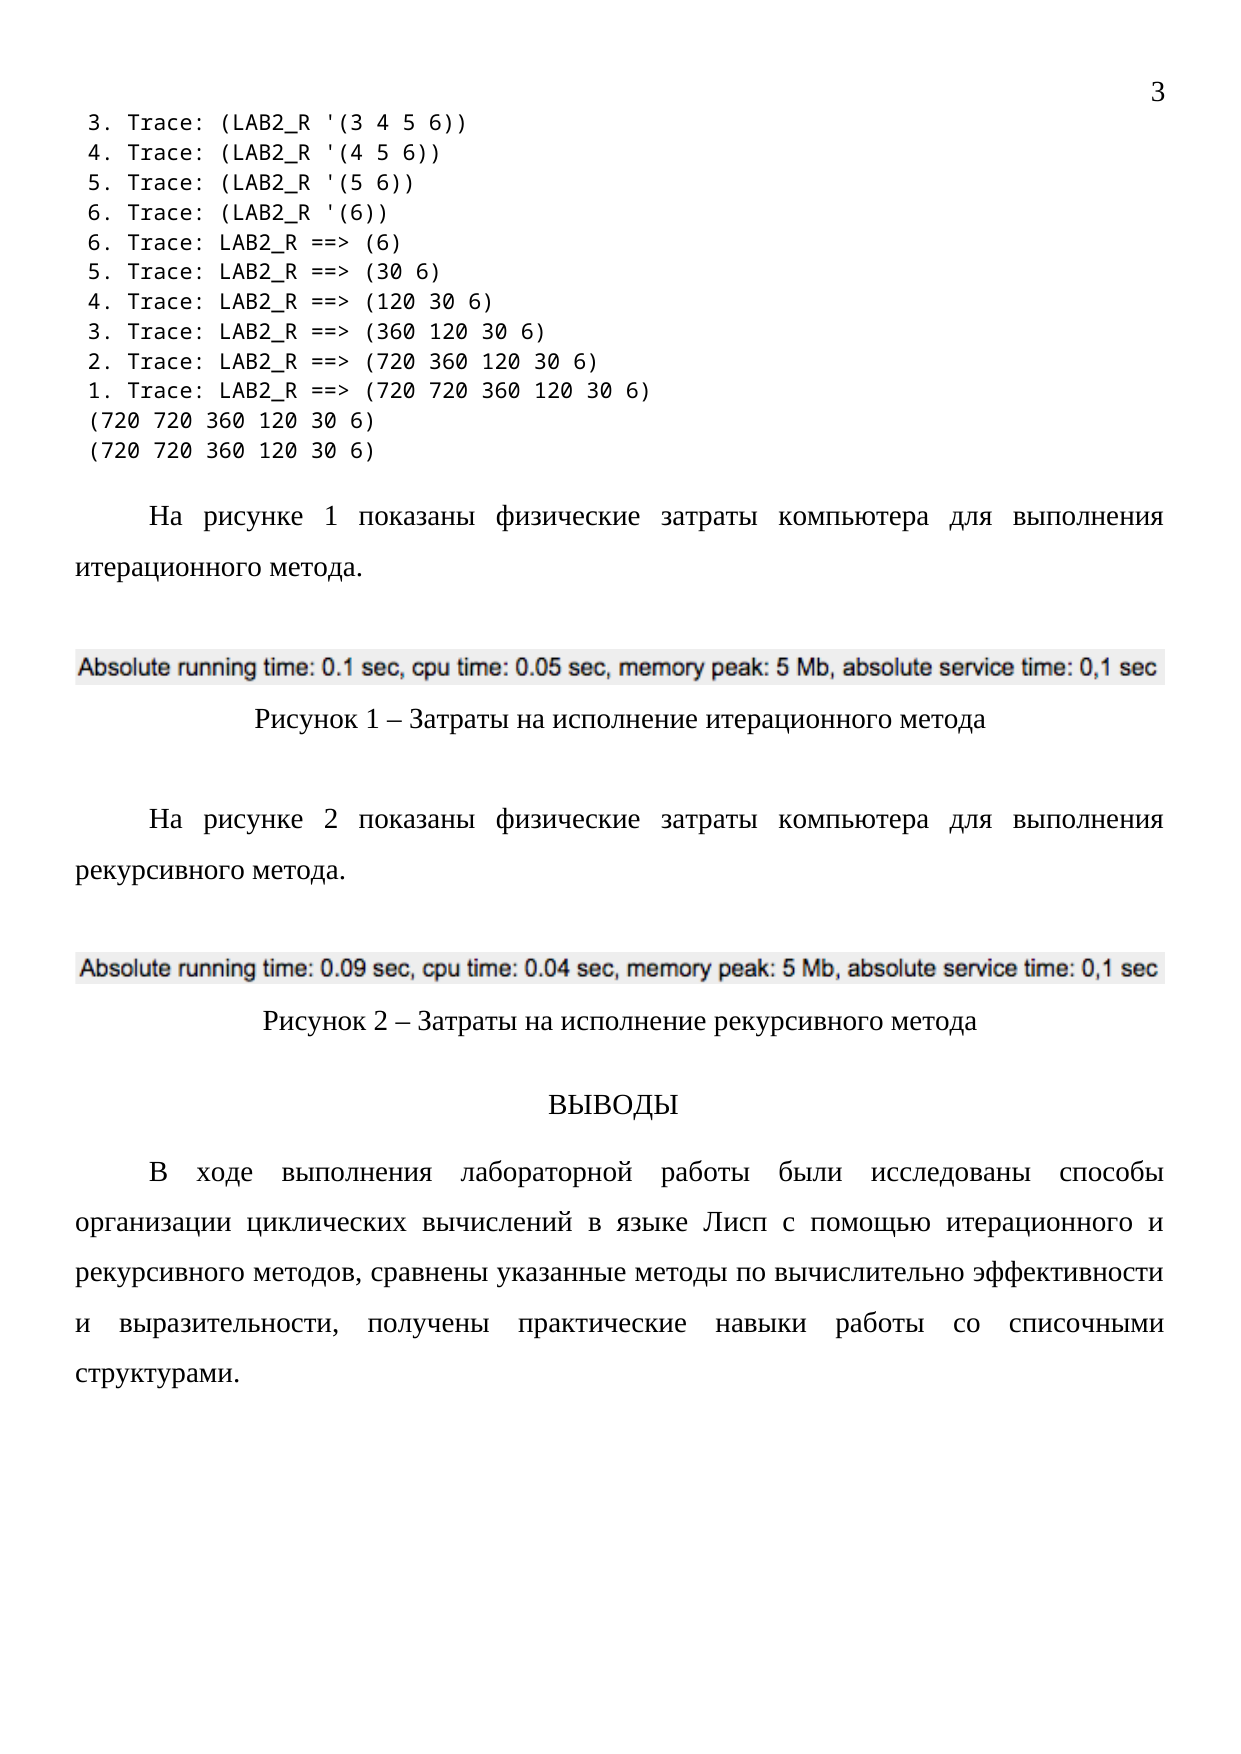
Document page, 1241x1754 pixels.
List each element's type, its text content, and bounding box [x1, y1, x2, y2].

list ВЫВОДЫ [61, 1087, 1165, 1120]
text 3. Trace: LAB2_R ==> (360 120 30 6) [87, 316, 1165, 346]
text 4. Trace: (LAB2_R '(4 5 6)) [87, 137, 1165, 167]
text 6. Trace: LAB2_R ==> (6) [87, 226, 1165, 256]
text Рисунок 2 – Затраты на исполнение рекурсивного метода [75, 1003, 1165, 1036]
text 2. Trace: LAB2_R ==> (720 360 120 30 6) [87, 346, 1165, 375]
text 5. Trace: (LAB2_R '(5 6)) [87, 167, 1165, 197]
picture [75, 952, 1165, 984]
text 1. Trace: LAB2_R ==> (720 720 360 120 30 6) [87, 375, 1165, 405]
text 6. Trace: (LAB2_R '(6)) [87, 197, 1165, 226]
text 4. Trace: LAB2_R ==> (120 30 6) [87, 286, 1165, 316]
picture [75, 649, 1165, 685]
text (720 720 360 120 30 6) [87, 405, 1165, 435]
text На рисунке 2 показаны физические затраты компьютера для выполнения рекурсивного метода. [75, 802, 1165, 886]
text На рисунке 1 показаны физические затраты компьютера для выполнения итерационного метода. [75, 498, 1165, 582]
text 3. Trace: (LAB2_R '(3 4 5 6)) [87, 107, 1165, 137]
text Рисунок 1 – Затраты на исполнение итерационного метода [75, 701, 1165, 734]
text 5. Trace: LAB2_R ==> (30 6) [87, 256, 1165, 286]
text (720 720 360 120 30 6) [87, 435, 1165, 465]
text В ходе выполнения лабораторной работы были исследованы способы организации циклических вычислений в языке Лисп с помощью итерационного и рекурсивного методов, сравнены указанные методы по вычислительно эффективности и выразительности, получены практические навыки работы со списочными структурами. [75, 1154, 1165, 1389]
